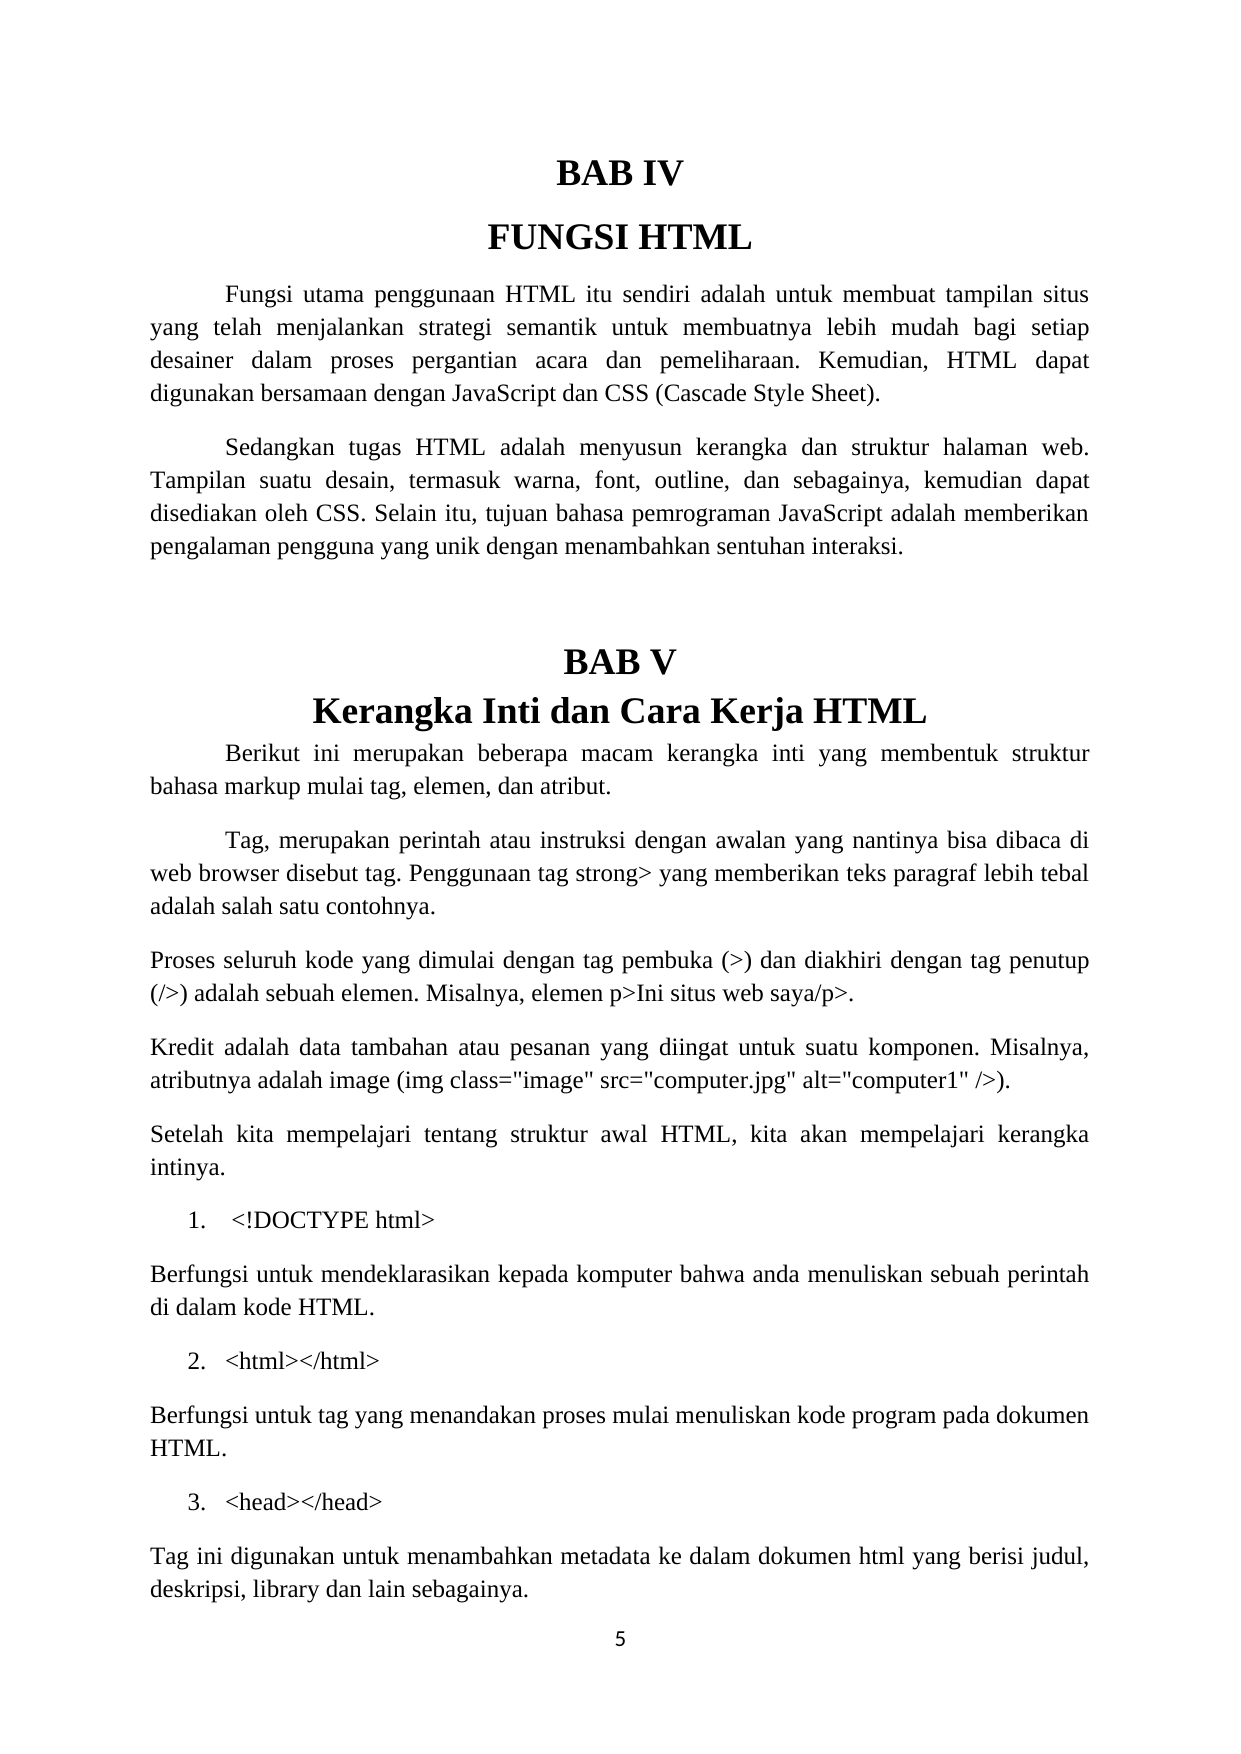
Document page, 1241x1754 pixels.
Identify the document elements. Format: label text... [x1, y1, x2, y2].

text Setelah kita mempelajari tentang struktur awal HTML, kita akan mempelajari kerangka intinya. [150, 1119, 1090, 1181]
text Berikut ini merupakan beberapa macam kerangka inti yang membentuk struktur bahasa markup mulai tag, elemen, dan atribut. [150, 738, 1090, 800]
text Kredit adalah data tambahan atau pesanan yang diingat untuk suatu komponen. Misalnya, atributnya adalah image (img class="image" src="computer.jpg" alt="computer1" />). [150, 1032, 1090, 1094]
list <html></html> [187, 1346, 1090, 1375]
subtitle BAB IV [150, 150, 1090, 193]
list <!DOCTYPE html> [187, 1206, 1090, 1234]
text Proses seluruh kode yang dimulai dengan tag pembuka (>) dan diakhiri dengan tag penutup (/>) adalah sebuah elemen. Misalnya, elemen p>Ini situs web saya/p>. [150, 945, 1090, 1007]
text Fungsi utama penggunaan HTML itu sendiri adalah untuk membuat tampilan situs yang telah menjalankan strategi semantik untuk membuatnya lebih mudah bagi setiap desainer dalam proses pergantian acara dan pemeliharaan. Kemudian, HTML dapat digunakan bersamaan dengan JavaScript dan CSS (Cascade Style Sheet). [150, 279, 1090, 407]
text Berfungsi untuk mendeklarasikan kepada komputer bahwa anda menuliskan sebuah perintah di dalam kode HTML. [150, 1259, 1090, 1321]
text Tag, merupakan perintah atau instruksi dengan awalan yang nantinya bisa dibaca di web browser disebut tag. Penggunaan tag strong> yang memberikan teks paragraf lebih tebal adalah salah satu contohnya. [150, 825, 1090, 920]
text Berfungsi untuk tag yang menandakan proses mulai menuliskan kode program pada dokumen HTML. [150, 1400, 1090, 1462]
list <head></head> [187, 1487, 1090, 1516]
subtitle FUNGSI HTML [150, 215, 1090, 258]
text Tag ini digunakan untuk menambahkan metadata ke dalam dokumen html yang berisi judul, deskripsi, library dan lain sebagainya. [150, 1541, 1090, 1603]
subtitle Kerangka Inti dan Cara Kerja HTML [150, 689, 1090, 732]
text Sedangkan tugas HTML adalah menyusun kerangka dan struktur halaman web. Tampilan suatu desain, termasuk warna, font, outline, dan sebagainya, kemudian dapat disediakan oleh CSS. Selain itu, tujuan bahasa pemrograman JavaScript adalah memberikan pengalaman pengguna yang unik dengan menambahkan sentuhan interaksi. [150, 432, 1090, 560]
subtitle BAB V [150, 639, 1090, 682]
